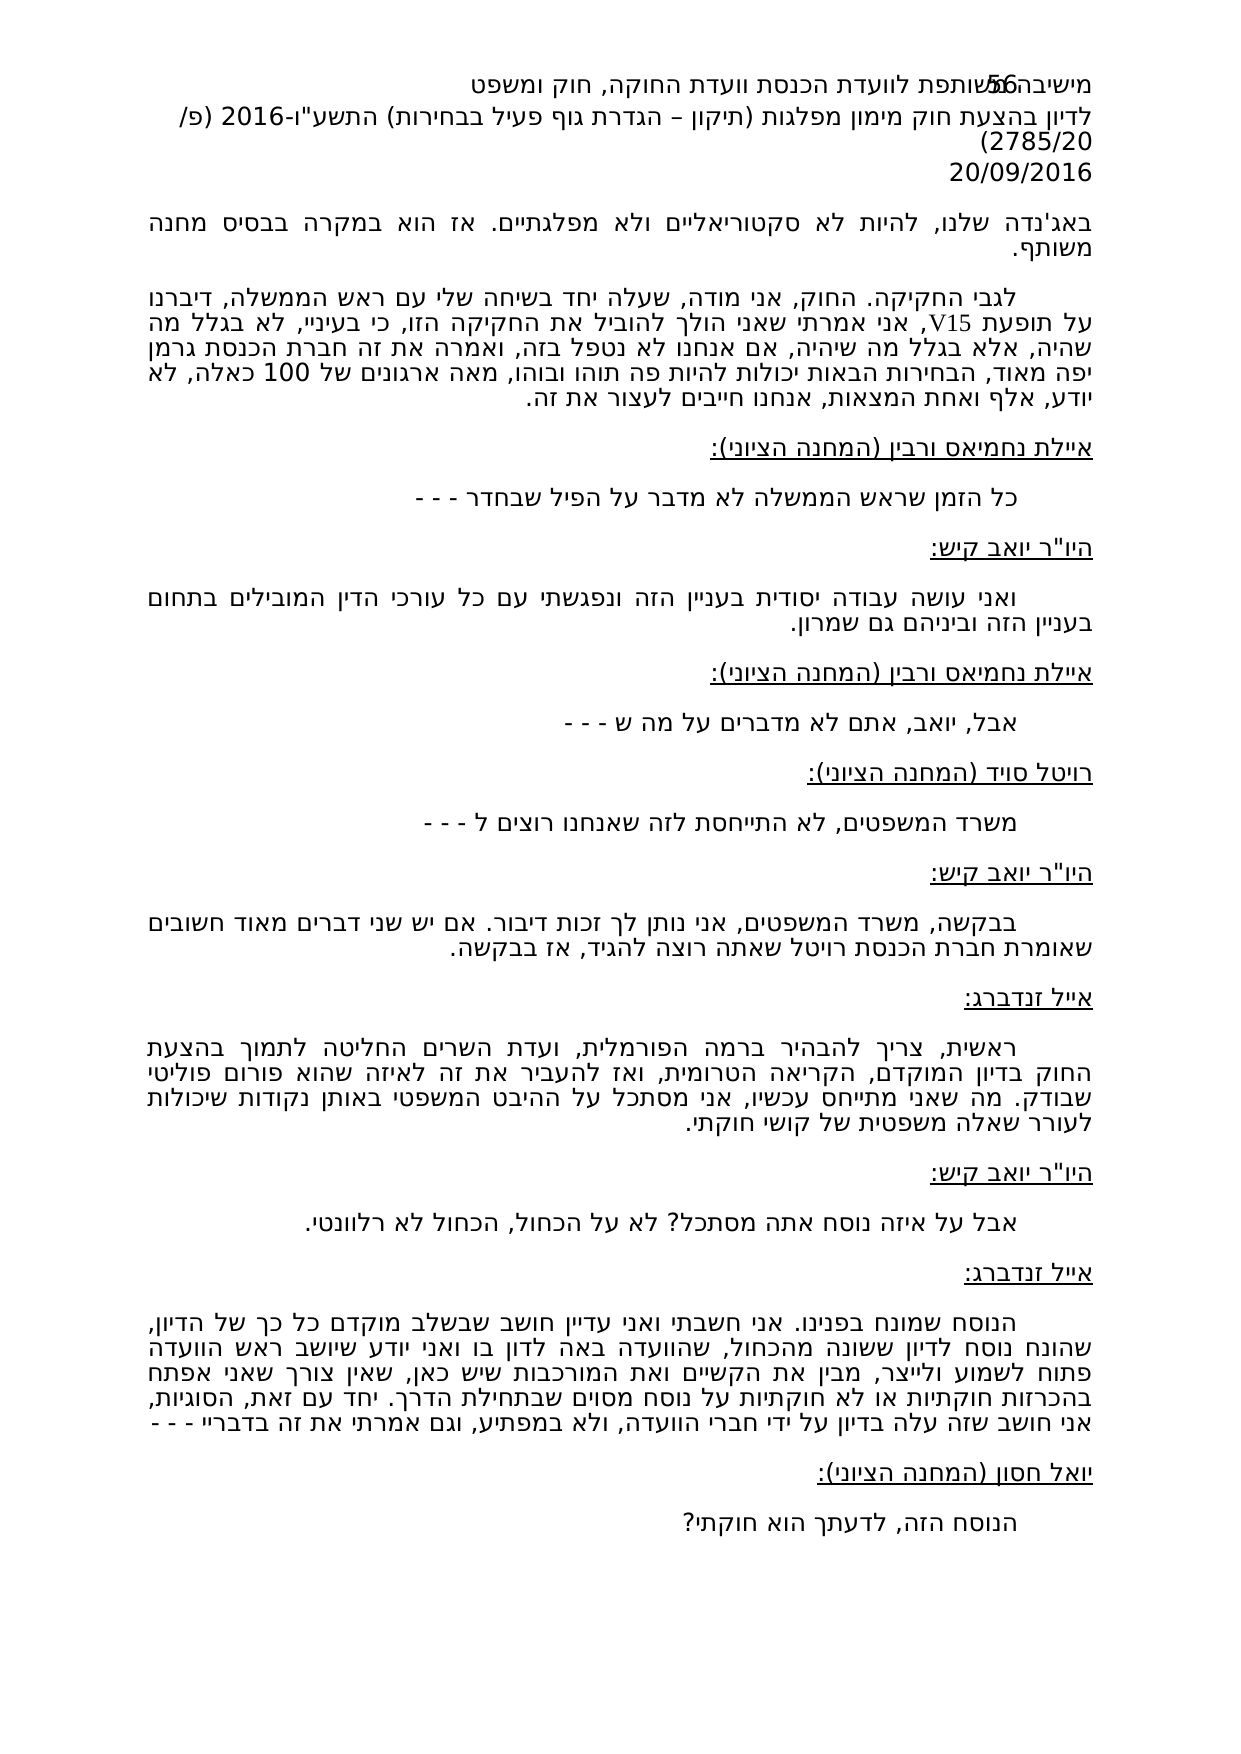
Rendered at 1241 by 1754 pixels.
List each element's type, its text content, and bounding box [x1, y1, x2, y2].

text משרד המשפטים, לא התייחסת לזה שאנחנו רוצים ל - - - [147, 811, 1093, 836]
text אבל, יואב, אתם לא מדברים על מה ש - - - [147, 711, 1093, 736]
text איילת נחמיאס ורבין (המחנה הציוני): [147, 436, 1093, 461]
text ראשית, צריך להבהיר ברמה הפורמלית, ועדת השרים החליטה לתמוך בהצעת החוק בדיון המוקדם, הקריאה הטרומית, ואז להעביר את זה לאיזה שהוא פורום פוליטי שבודק. מה שאני מתייחס עכשיו, אני מסתכל על ההיבט המשפטי באותן נקודות שיכולות לעורר שאלה משפטית של קושי חוקתי. [147, 1036, 1093, 1136]
text רויטל סויד (המחנה הציוני): [147, 761, 1093, 786]
text אייל זנדברג: [147, 1261, 1093, 1286]
text איילת נחמיאס ורבין (המחנה הציוני): [147, 661, 1093, 686]
text היו"ר יואב קיש: [147, 861, 1093, 886]
text בבקשה, משרד המשפטים, אני נותן לך זכות דיבור. אם יש שני דברים מאוד חשובים שאומרת חברת הכנסת רויטל שאתה רוצה להגיד, אז בבקשה. [147, 911, 1093, 961]
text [147, 211, 1093, 261]
text אבל על איזה נוסח אתה מסתכל? לא על הכחול, הכחול לא רלוונטי. [147, 1211, 1093, 1236]
text לגבי החקיקה. החוק, אני מודה, שעלה יחד בשיחה שלי עם ראש הממשלה, דיברנו על תופעת V15, אני אמרתי שאני הולך להוביל את החקיקה הזו, כי בעיניי, לא בגלל מה שהיה, אלא בגלל מה שיהיה, אם אנחנו לא נטפל בזה, ואמרה את זה חברת הכנסת גרמן יפה מאוד, הבחירות הבאות יכולות להיות פה תוהו ובוהו, מאה ארגונים של 100 כאלה, לא יודע, אלף ואחת המצאות, אנחנו חייבים לעצור את זה. [147, 286, 1093, 411]
text הנוסח הזה, לדעתך הוא חוקתי? [147, 1511, 1093, 1536]
text ואני עושה עבודה יסודית בעניין הזה ונפגשתי עם כל עורכי הדין המובילים בתחום בעניין הזה וביניהם גם שמרון. [147, 586, 1093, 636]
text היו"ר יואב קיש: [147, 1161, 1093, 1186]
text אייל זנדברג: [147, 986, 1093, 1011]
text יואל חסון (המחנה הציוני): [147, 1461, 1093, 1486]
text היו"ר יואב קיש: [147, 536, 1093, 561]
text כל הזמן שראש הממשלה לא מדבר על הפיל שבחדר - - - [147, 486, 1093, 511]
text הנוסח שמונח בפנינו. אני חשבתי ואני עדיין חושב שבשלב מוקדם כל כך של הדיון, שהונח נוסח לדיון ששונה מהכחול, שהוועדה באה לדון בו ואני יודע שיושב ראש הוועדה פתוח לשמוע ולייצר, מבין את הקשיים ואת המורכבות שיש כאן, שאין צורך שאני אפתח בהכרזות חוקתיות או לא חוקתיות על נוסח מסוים שבתחילת הדרך. יחד עם זאת, הסוגיות, אני חושב שזה עלה בדיון על ידי חברי הוועדה, ולא במפתיע, וגם אמרתי את זה בדבריי - - - [147, 1311, 1093, 1436]
